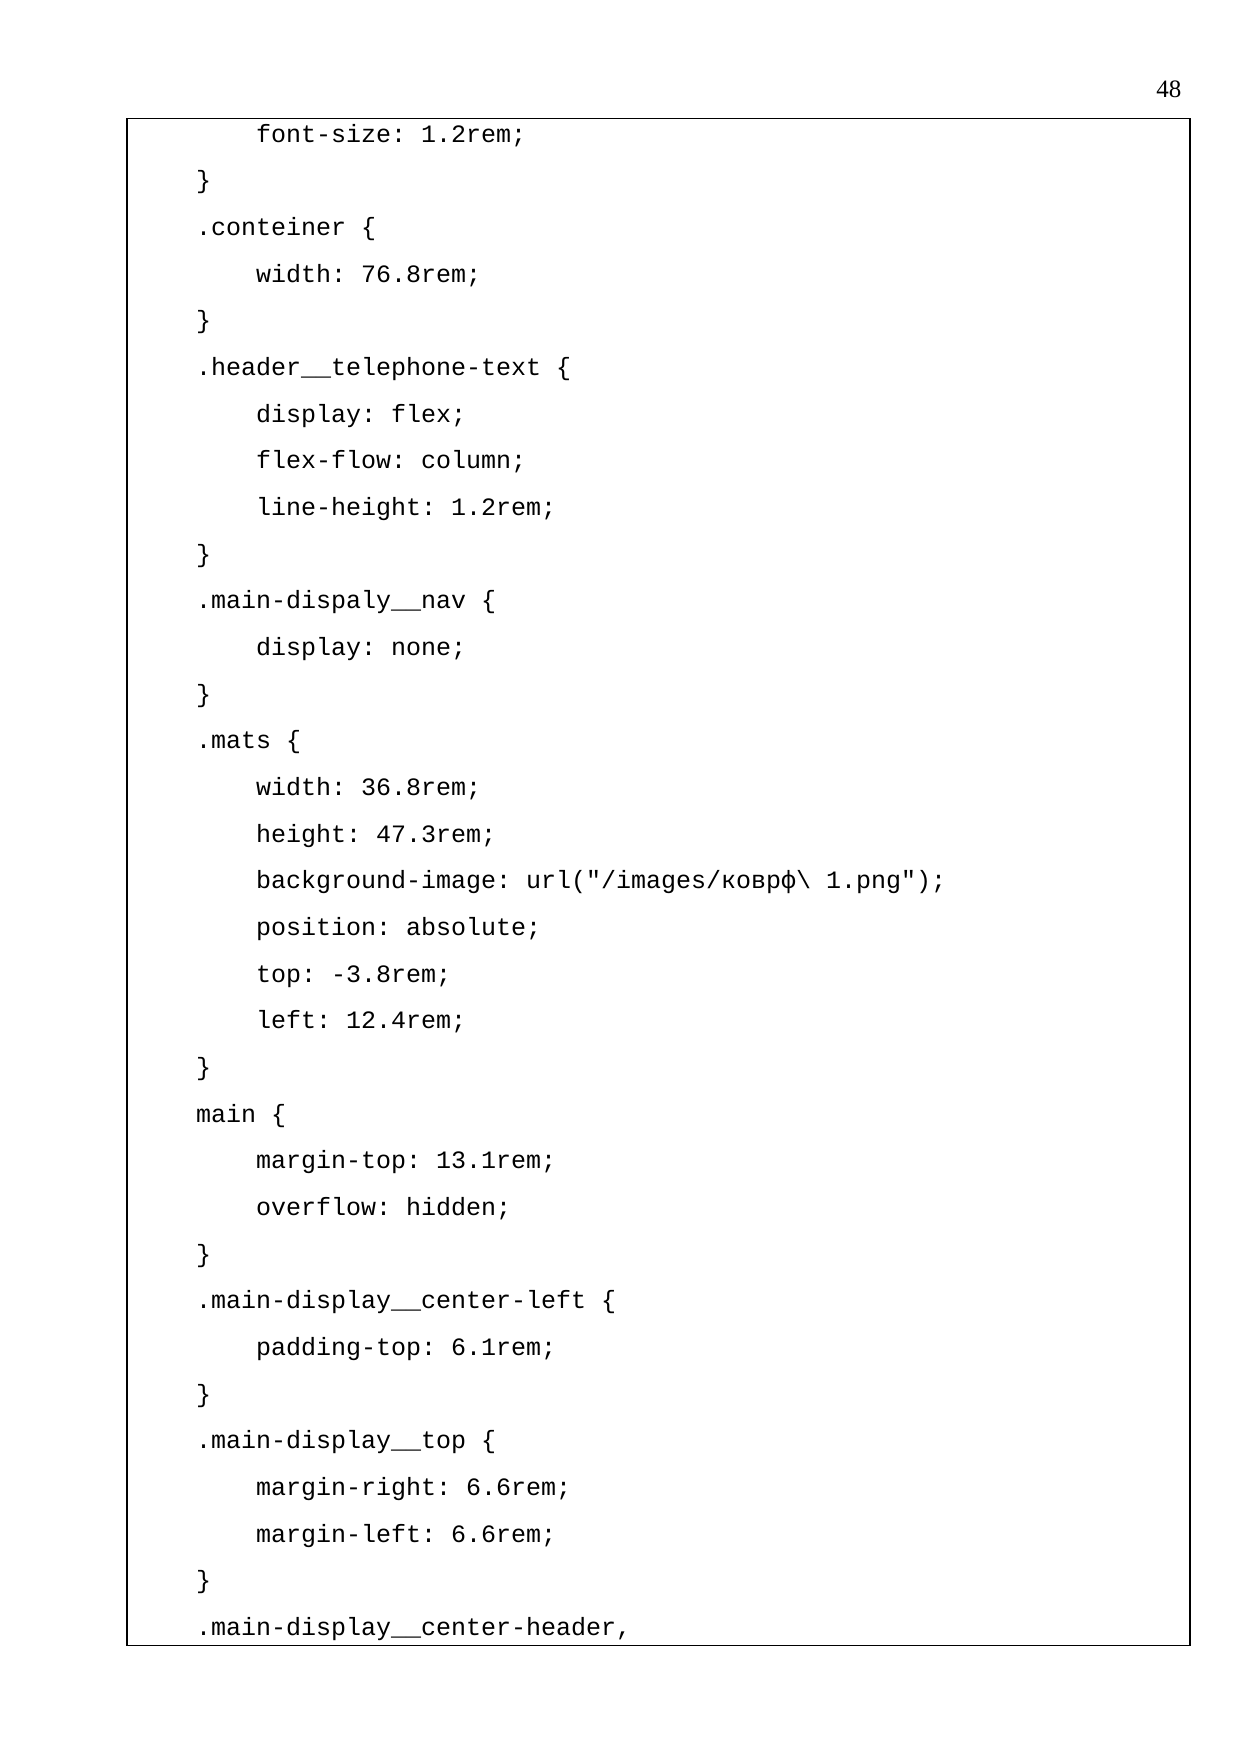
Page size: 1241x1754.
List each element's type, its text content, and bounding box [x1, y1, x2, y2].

text } [128, 1238, 1189, 1269]
text width: 36.8rem; [128, 771, 1189, 803]
text .header__telephone-text { [128, 351, 1189, 383]
text main { [128, 1098, 1189, 1129]
text left: 12.4rem; [128, 1005, 1189, 1036]
text background-image: url("/images/коврф\ 1.png"); [128, 865, 1189, 896]
text .mats { [128, 725, 1189, 756]
text .main-display__center-header, [128, 1611, 1189, 1645]
text position: absolute; [128, 911, 1189, 943]
text line-height: 1.2rem; [128, 491, 1189, 523]
text top: -3.8rem; [128, 958, 1189, 989]
text .main-display__top { [128, 1425, 1189, 1456]
text } [128, 1051, 1189, 1083]
text } [128, 1378, 1189, 1409]
text } [128, 678, 1189, 709]
text display: flex; [128, 398, 1189, 429]
text .main-dispaly__nav { [128, 585, 1189, 616]
text flex-flow: column; [128, 445, 1189, 476]
text padding-top: 6.1rem; [128, 1331, 1189, 1363]
text } [128, 1565, 1189, 1596]
text height: 47.3rem; [128, 818, 1189, 849]
text margin-right: 6.6rem; [128, 1471, 1189, 1503]
text .conteiner { [128, 211, 1189, 243]
text margin-left: 6.6rem; [128, 1518, 1189, 1549]
text } [128, 165, 1189, 196]
text .main-display__center-left { [128, 1285, 1189, 1316]
text } [128, 305, 1189, 336]
text width: 76.8rem; [128, 258, 1189, 289]
text font-size: 1.2rem; [128, 119, 1189, 149]
text overflow: hidden; [128, 1191, 1189, 1223]
text display: none; [128, 631, 1189, 663]
text } [128, 538, 1189, 569]
text margin-top: 13.1rem; [128, 1145, 1189, 1176]
